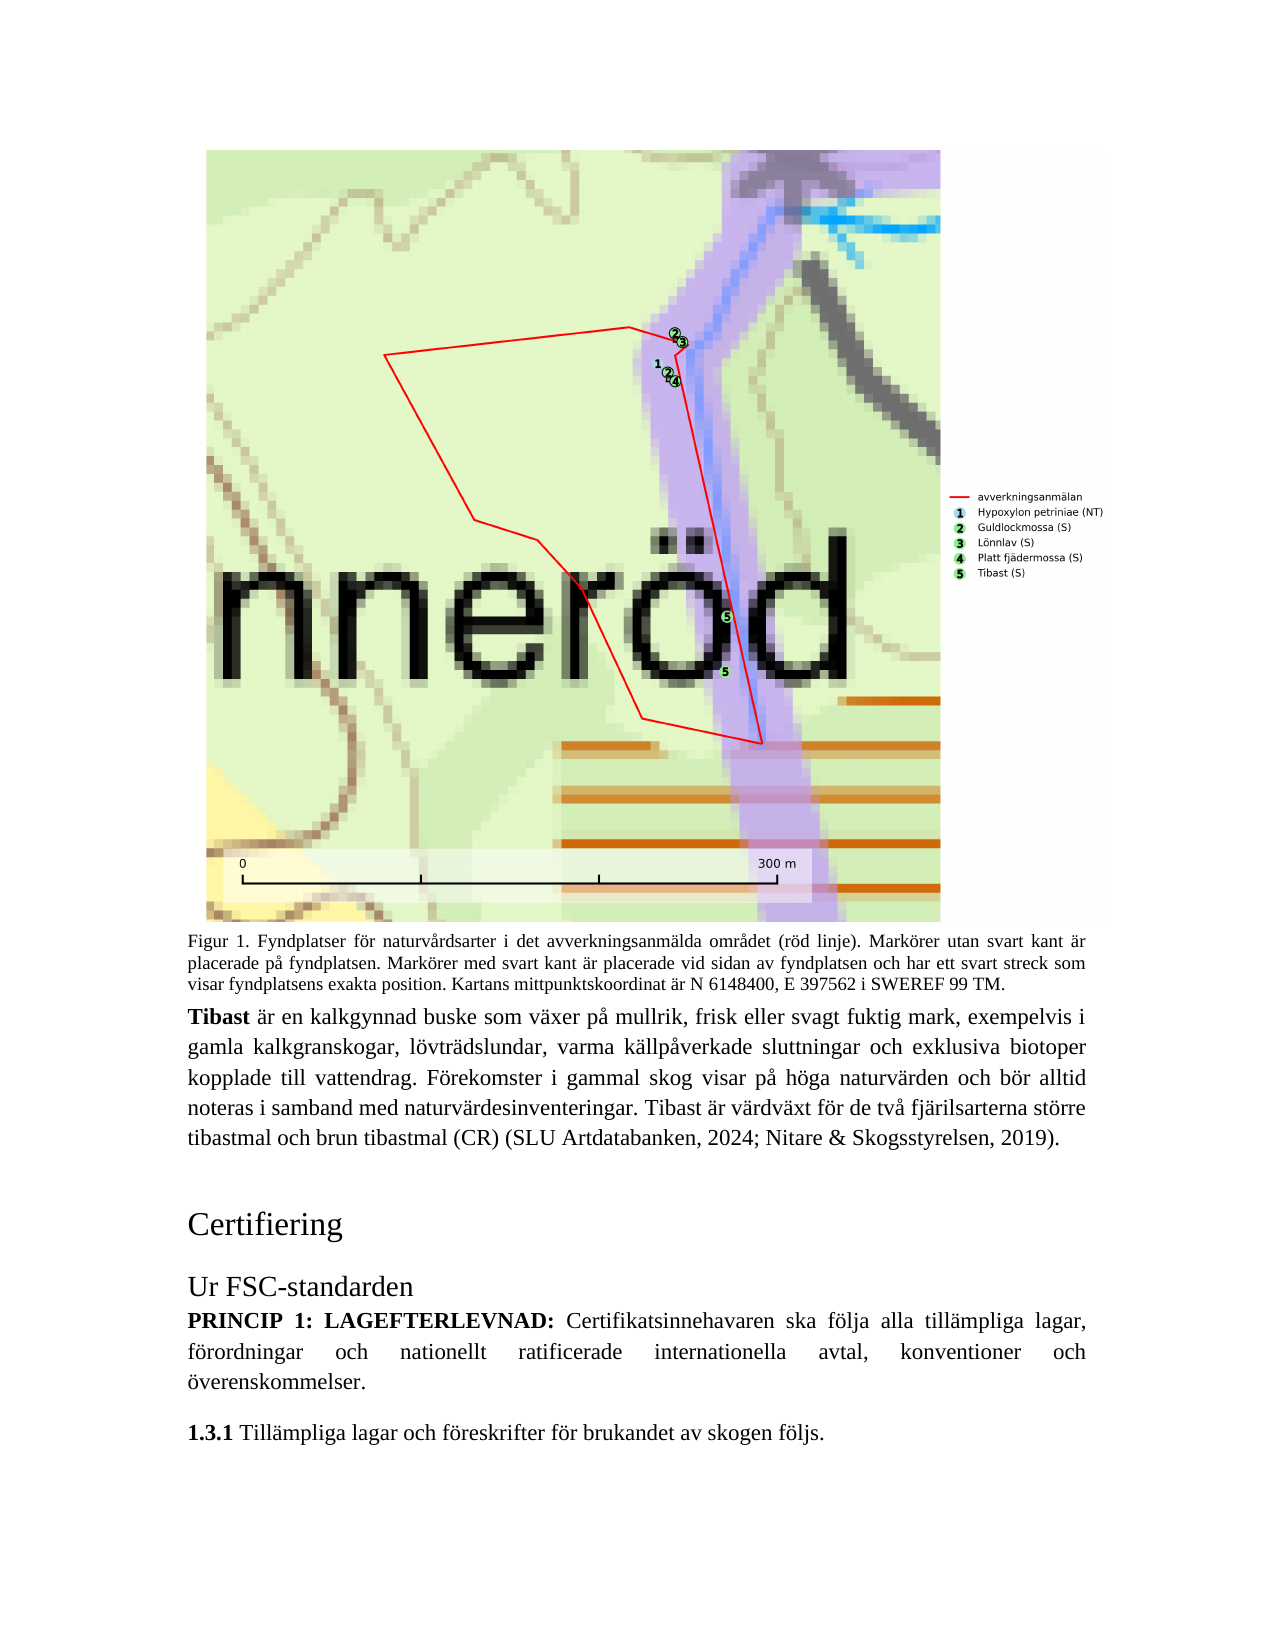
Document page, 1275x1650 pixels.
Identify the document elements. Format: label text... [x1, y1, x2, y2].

picture [206, 150, 1107, 922]
text Tibast är en kalkgynnad buske som växer på mullrik, frisk eller svagt fuktig mark, exempelvis i gamla kalkgranskogar, lövträdslundar, varma källpåverkade sluttningar och exklusiva biotoper kopplade till vattendrag. Förekomster i gammal skog visar på höga naturvärden och bör alltid noteras i samband med naturvärdesinventeringar. Tibast är värdväxt för de två fjärilsarterna större tibastmal och brun tibastmal (CR) (SLU Artdatabanken, 2024; Nitare & Skogsstyrelsen, 2019). [187, 1003, 1087, 1150]
text Figur 1. Fyndplatser för naturvårdsarter i det avverkningsanmälda området (röd linje). Markörer utan svart kant är placerade på fyndplatsen. Markörer med svart kant är placerade vid sidan av fyndplatsen och har ett svart streck som visar fyndplatsens exakta position. Kartans mittpunktskoordinat är N 6148400, E 397562 i SWEREF 99 TM. [187, 930, 1087, 995]
text 1.3.1 Tillämpliga lagar och föreskrifter för brukandet av skogen följs. [187, 1419, 1087, 1445]
text PRINCIP 1: LAGEFTERLEVNAD: Certifikatsinnehavaren ska följa alla tillämpliga lagar, förordningar och nationellt ratificerade internationella avtal, konventioner och överenskommelser. [187, 1308, 1087, 1394]
subtitle Ur FSC-standarden [187, 1269, 1087, 1303]
subtitle Certifiering [187, 1204, 1087, 1242]
